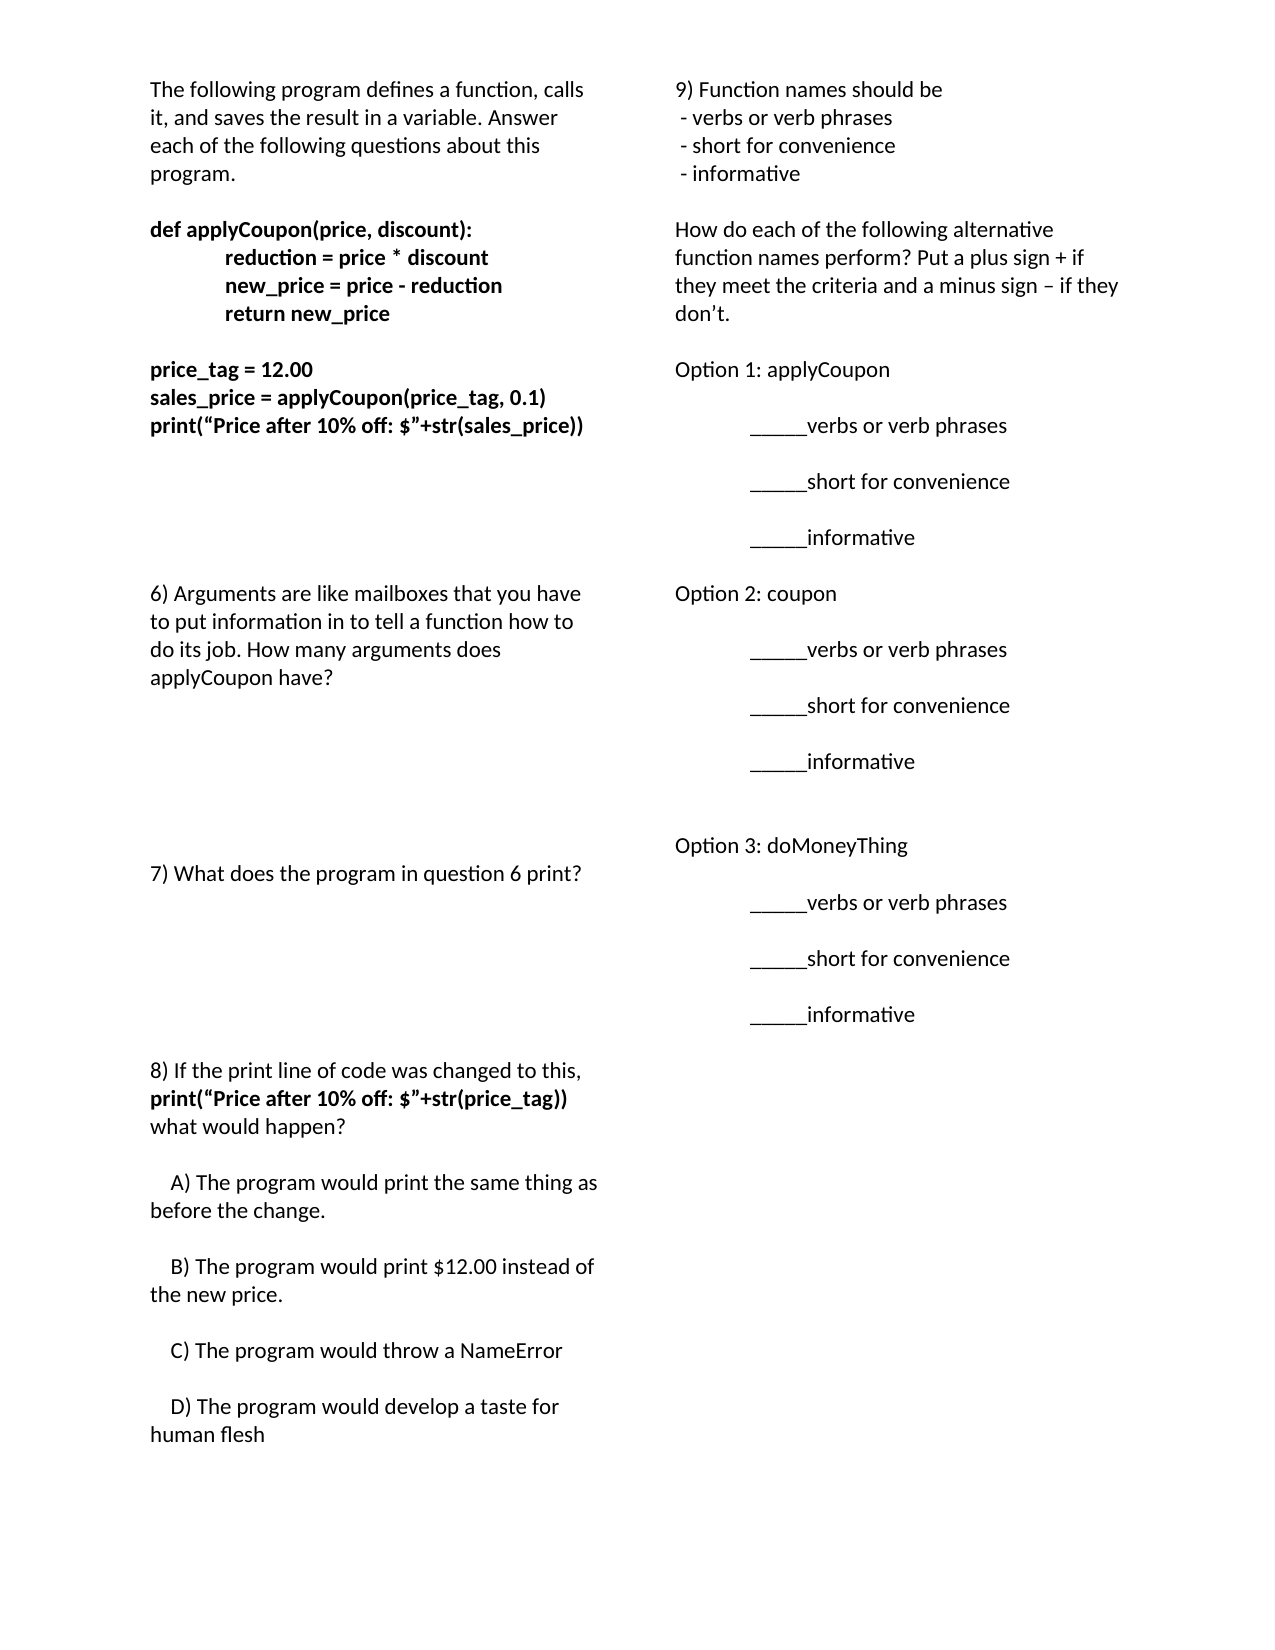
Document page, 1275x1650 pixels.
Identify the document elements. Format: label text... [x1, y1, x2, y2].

text return new_price [150, 299, 600, 327]
text price_tag = 12.00 [150, 355, 600, 383]
text Option 3: doMoneyThing [675, 832, 1125, 859]
text _____short for convenience [675, 467, 1125, 495]
text Option 2: coupon [675, 579, 1125, 607]
text _____informative [675, 1000, 1125, 1028]
text 6) Arguments are like mailboxes that you have to put information in to tell a function how to do its job. How many arguments does applyCoupon have? [150, 579, 600, 691]
text print(“Price after 10% off: $”+str(sales_price)) [150, 411, 600, 439]
text Option 1: applyCoupon [675, 355, 1125, 383]
text 9) Function names should be [675, 75, 1125, 103]
text How do each of the following alternative function names perform? Put a plus sign + if they meet the criteria and a minus sign – if they don’t. [675, 215, 1125, 327]
text 8) If the print line of code was changed to this, [150, 1056, 600, 1084]
text - verbs or verb phrases [675, 103, 1125, 131]
text D) The program would develop a taste for human flesh [150, 1392, 600, 1448]
text C) The program would throw a NameError [150, 1336, 600, 1364]
text what would happen? [150, 1112, 600, 1140]
text - informative [675, 159, 1125, 187]
text sales_price = applyCoupon(price_tag, 0.1) [150, 383, 600, 411]
text The following program defines a function, calls it, and saves the result in a variable. Answer each of the following questions about this program. [150, 75, 600, 187]
text _____short for convenience [675, 691, 1125, 719]
text _____informative [675, 523, 1125, 551]
text reduction = price * discount [150, 243, 600, 271]
text new_price = price - reduction [150, 271, 600, 299]
text print(“Price after 10% off: $”+str(price_tag)) [150, 1084, 600, 1112]
text _____verbs or verb phrases [675, 888, 1125, 916]
text _____informative [675, 747, 1125, 776]
text 7) What does the program in question 6 print? [150, 859, 600, 888]
text def applyCoupon(price, discount): [150, 215, 600, 243]
text A) The program would print the same thing as before the change. [150, 1168, 600, 1224]
text - short for convenience [675, 131, 1125, 159]
text B) The program would print $12.00 instead of the new price. [150, 1252, 600, 1308]
text _____verbs or verb phrases [675, 635, 1125, 663]
text _____short for convenience [675, 944, 1125, 972]
text _____verbs or verb phrases [675, 411, 1125, 439]
